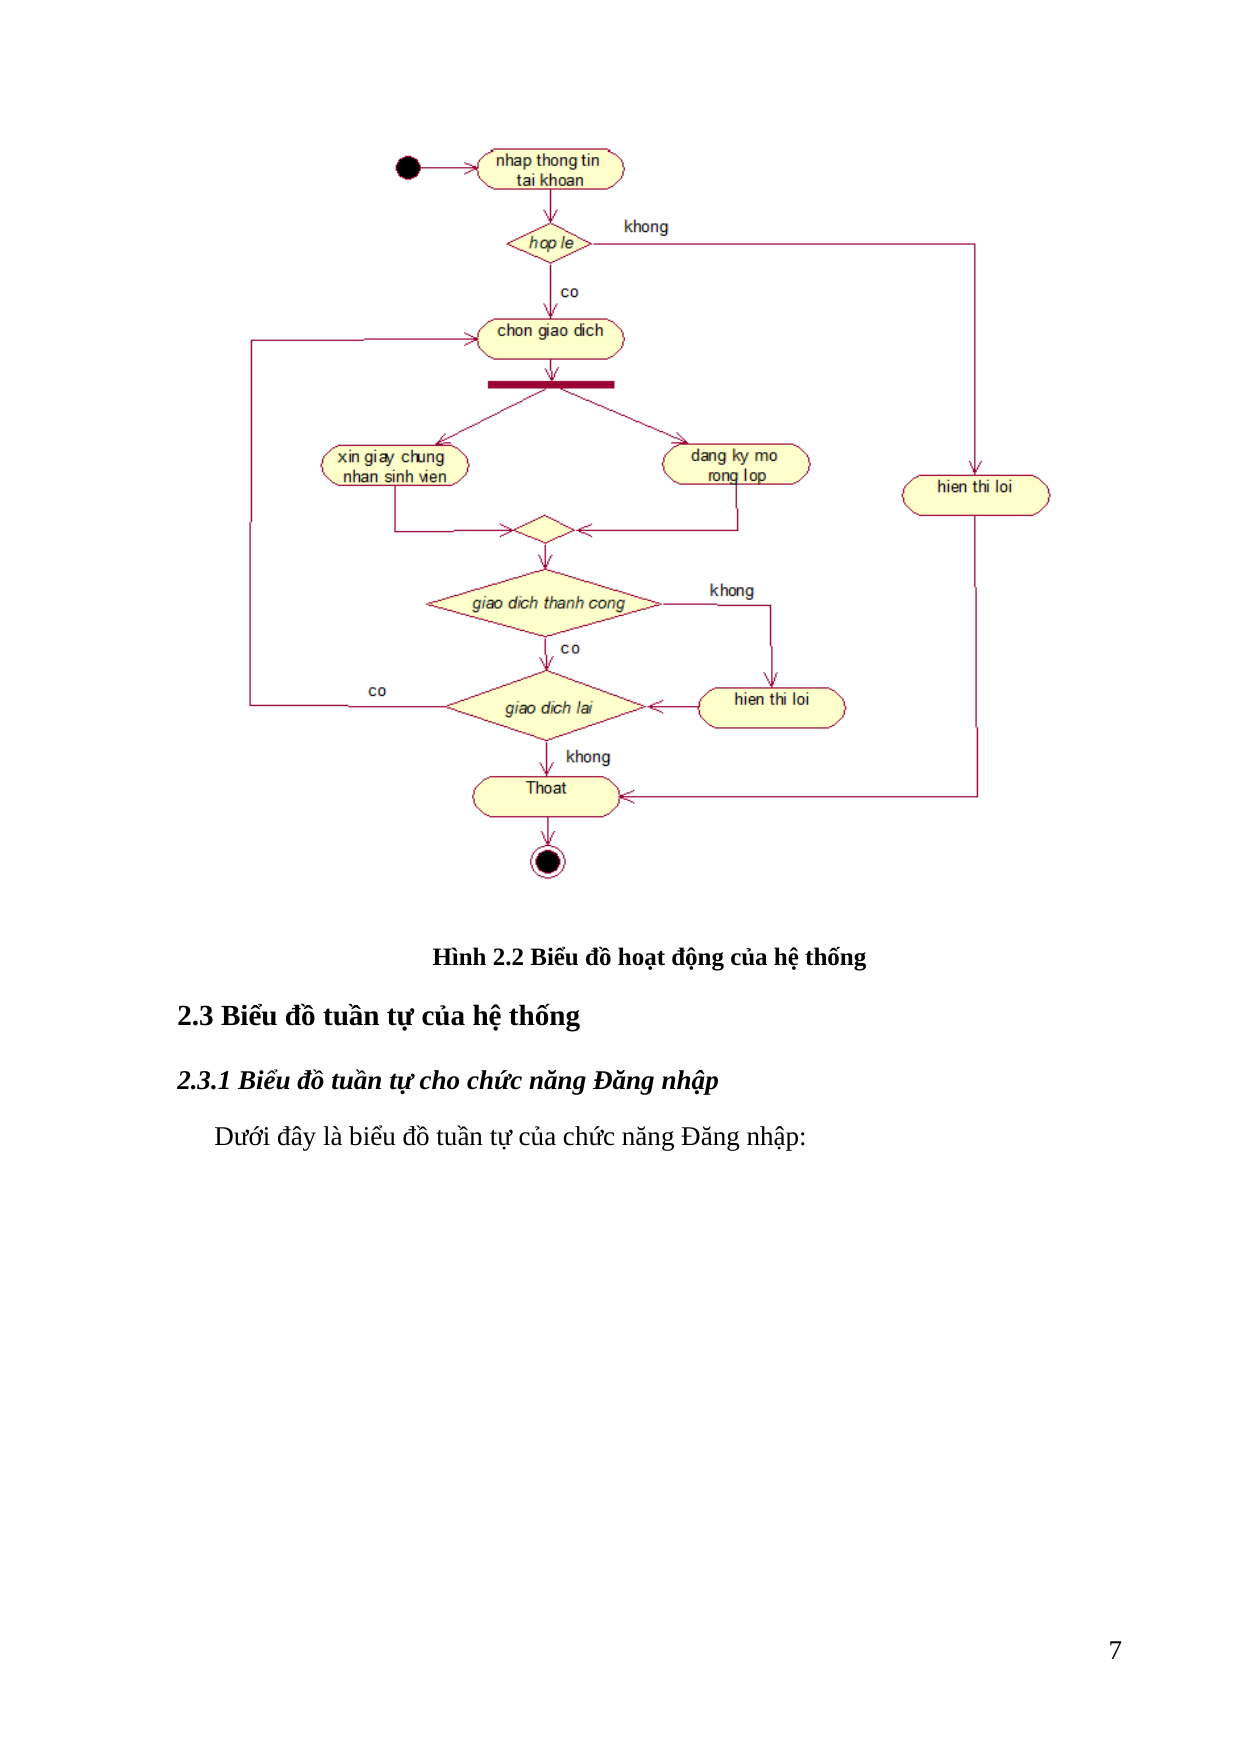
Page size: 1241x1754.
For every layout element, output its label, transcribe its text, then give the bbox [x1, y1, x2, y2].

subtitle Biểu đồ tuần tự của hệ thống [177, 996, 1122, 1033]
picture [218, 131, 1080, 900]
subtitle Biểu đồ tuần tự cho chức năng Đăng nhập [177, 1061, 1122, 1098]
text Dưới đây là biểu đồ tuần tự của chức năng Đăng nhập: [177, 1117, 1122, 1154]
